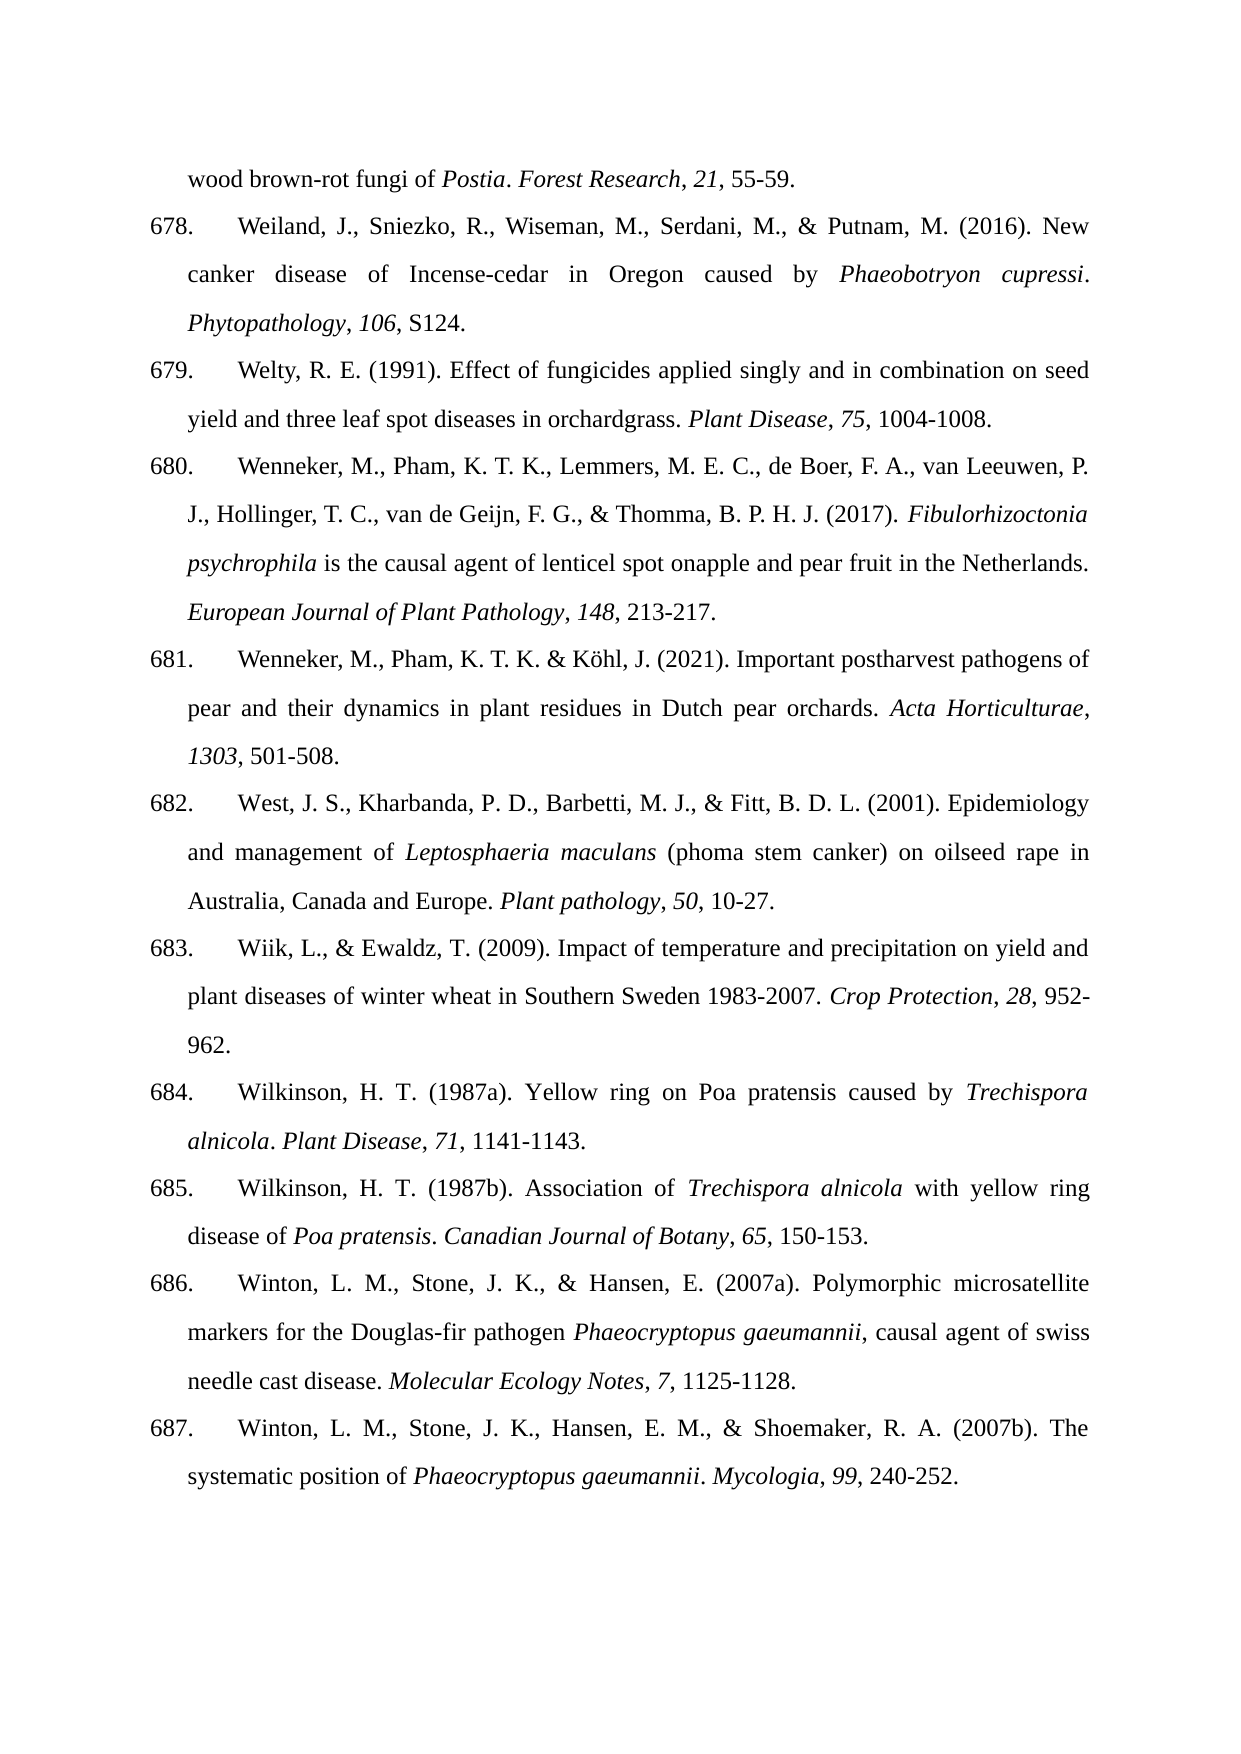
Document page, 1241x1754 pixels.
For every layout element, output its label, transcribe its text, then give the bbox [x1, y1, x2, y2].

list West, J. S., Kharbanda, P. D., Barbetti, M. J., & Fitt, B. D. L. (2001). Epidemiology and management of Leptosphaeria maculans (phoma stem canker) on oilseed rape in Australia, Canada and Europe. Plant pathology, 50, 10-27. [150, 786, 1090, 916]
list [150, 162, 1090, 194]
list Wilkinson, H. T. (1987b). Association of Trechispora alnicola with yellow ring disease of Poa pratensis. Canadian Journal of Botany, 65, 150-153. [150, 1171, 1090, 1252]
list Winton, L. M., Stone, J. K., Hansen, E. M., & Shoemaker, R. A. (2007b). The systematic position of Phaeocryptopus gaeumannii. Mycologia, 99, 240-252. [150, 1411, 1090, 1492]
list Weiland, J., Sniezko, R., Wiseman, M., Serdani, M., & Putnam, M. (2016). New canker disease of Incense-cedar in Oregon caused by Phaeobotryon cupressi. Phytopathology, 106, S124. [150, 209, 1090, 339]
list Wiik, L., & Ewaldz, T. (2009). Impact of temperature and precipitation on yield and plant diseases of winter wheat in Southern Sweden 1983-2007. Crop Protection, 28, 952-962. [150, 931, 1090, 1061]
list Winton, L. M., Stone, J. K., & Hansen, E. (2007a). Polymorphic microsatellite markers for the Douglas‐fir pathogen Phaeocryptopus gaeumannii, causal agent of swiss needle cast disease. Molecular Ecology Notes, 7, 1125-1128. [150, 1266, 1090, 1396]
list Wenneker, M., Pham, K. T. K., Lemmers, M. E. C., de Boer, F. A., van Leeuwen, P. J., Hollinger, T. C., van de Geijn, F. G., & Thomma, B. P. H. J. (2017). Fibulorhizoctonia psychrophila is the causal agent of lenticel spot onapple and pear fruit in the Netherlands. European Journal of Plant Pathology, 148, 213-217. [150, 449, 1090, 628]
list Wilkinson, H. T. (1987a). Yellow ring on Poa pratensis caused by Trechispora alnicola. Plant Disease, 71, 1141-1143. [150, 1075, 1090, 1156]
list Welty, R. E. (1991). Effect of fungicides applied singly and in combination on seed yield and three leaf spot diseases in orchardgrass. Plant Disease, 75, 1004-1008. [150, 353, 1090, 434]
list Wenneker, M., Pham, K. T. K. & Köhl, J. (2021). Important postharvest pathogens of pear and their dynamics in plant residues in Dutch pear orchards. Acta Horticulturae, 1303, 501-508. [150, 642, 1090, 772]
